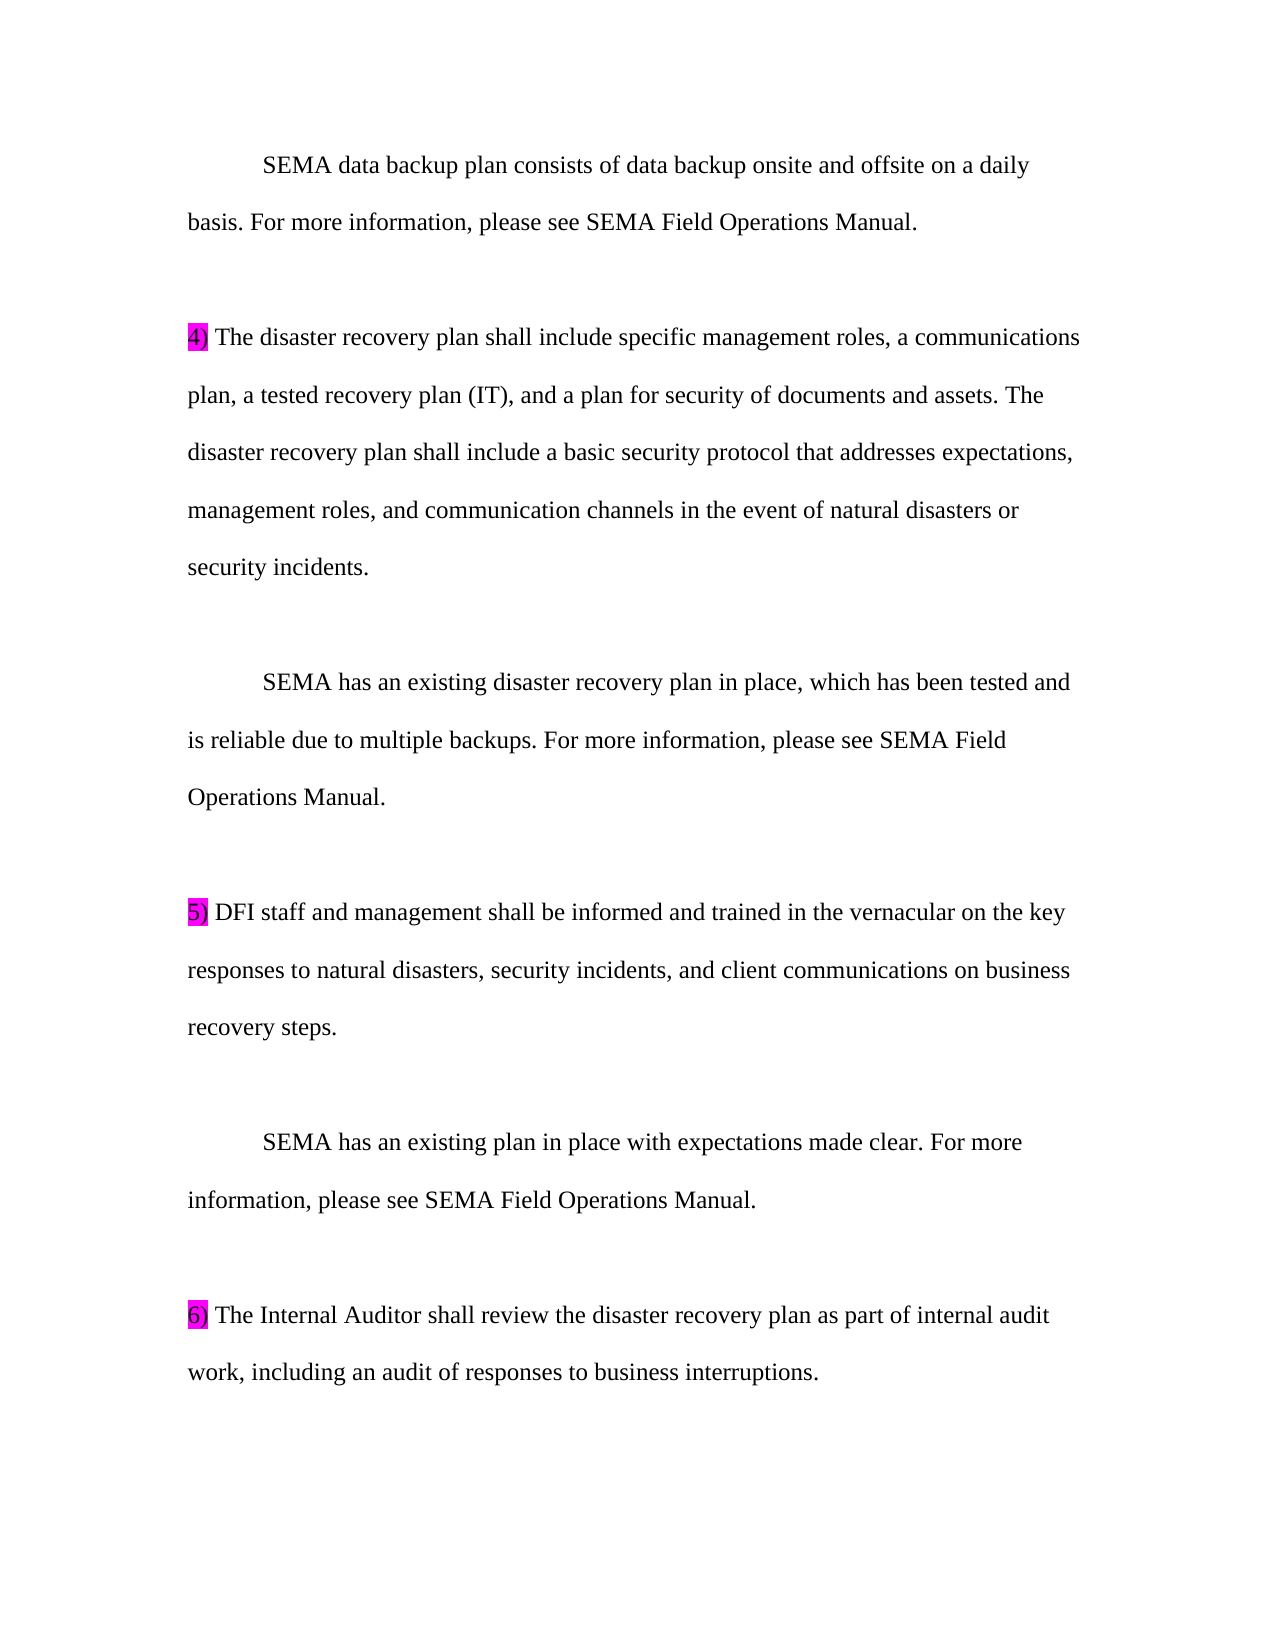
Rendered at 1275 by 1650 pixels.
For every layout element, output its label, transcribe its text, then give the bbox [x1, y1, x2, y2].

text responses to natural disasters, security incidents, and client communications on business [187, 955, 1087, 984]
text 6) The Internal Auditor shall review the disaster recovery plan as part of internal audit work, including an audit of responses to business interruptions. [187, 1300, 1087, 1386]
text 5) DFI staff and management shall be informed and trained in the vernacular on the key [187, 897, 1087, 926]
text recovery steps. [187, 1012, 1087, 1041]
text management roles, and communication channels in the event of natural disasters or security incidents. [187, 495, 1087, 581]
text 4) The disaster recovery plan shall include specific management roles, a communications plan, a tested recovery plan (IT), and a plan for security of documents and assets. The disaster recovery plan shall include a basic security protocol that addresses expectations, [187, 322, 1087, 466]
text SEMA data backup plan consists of data backup onsite and offsite on a daily basis. For more information, please see SEMA Field Operations Manual. [187, 150, 1087, 236]
text SEMA has an existing disaster recovery plan in place, which has been tested and is reliable due to multiple backups. For more information, please see SEMA Field Operations Manual. [187, 667, 1087, 811]
text SEMA has an existing plan in place with expectations made clear. For more information, please see SEMA Field Operations Manual. [187, 1127, 1087, 1214]
